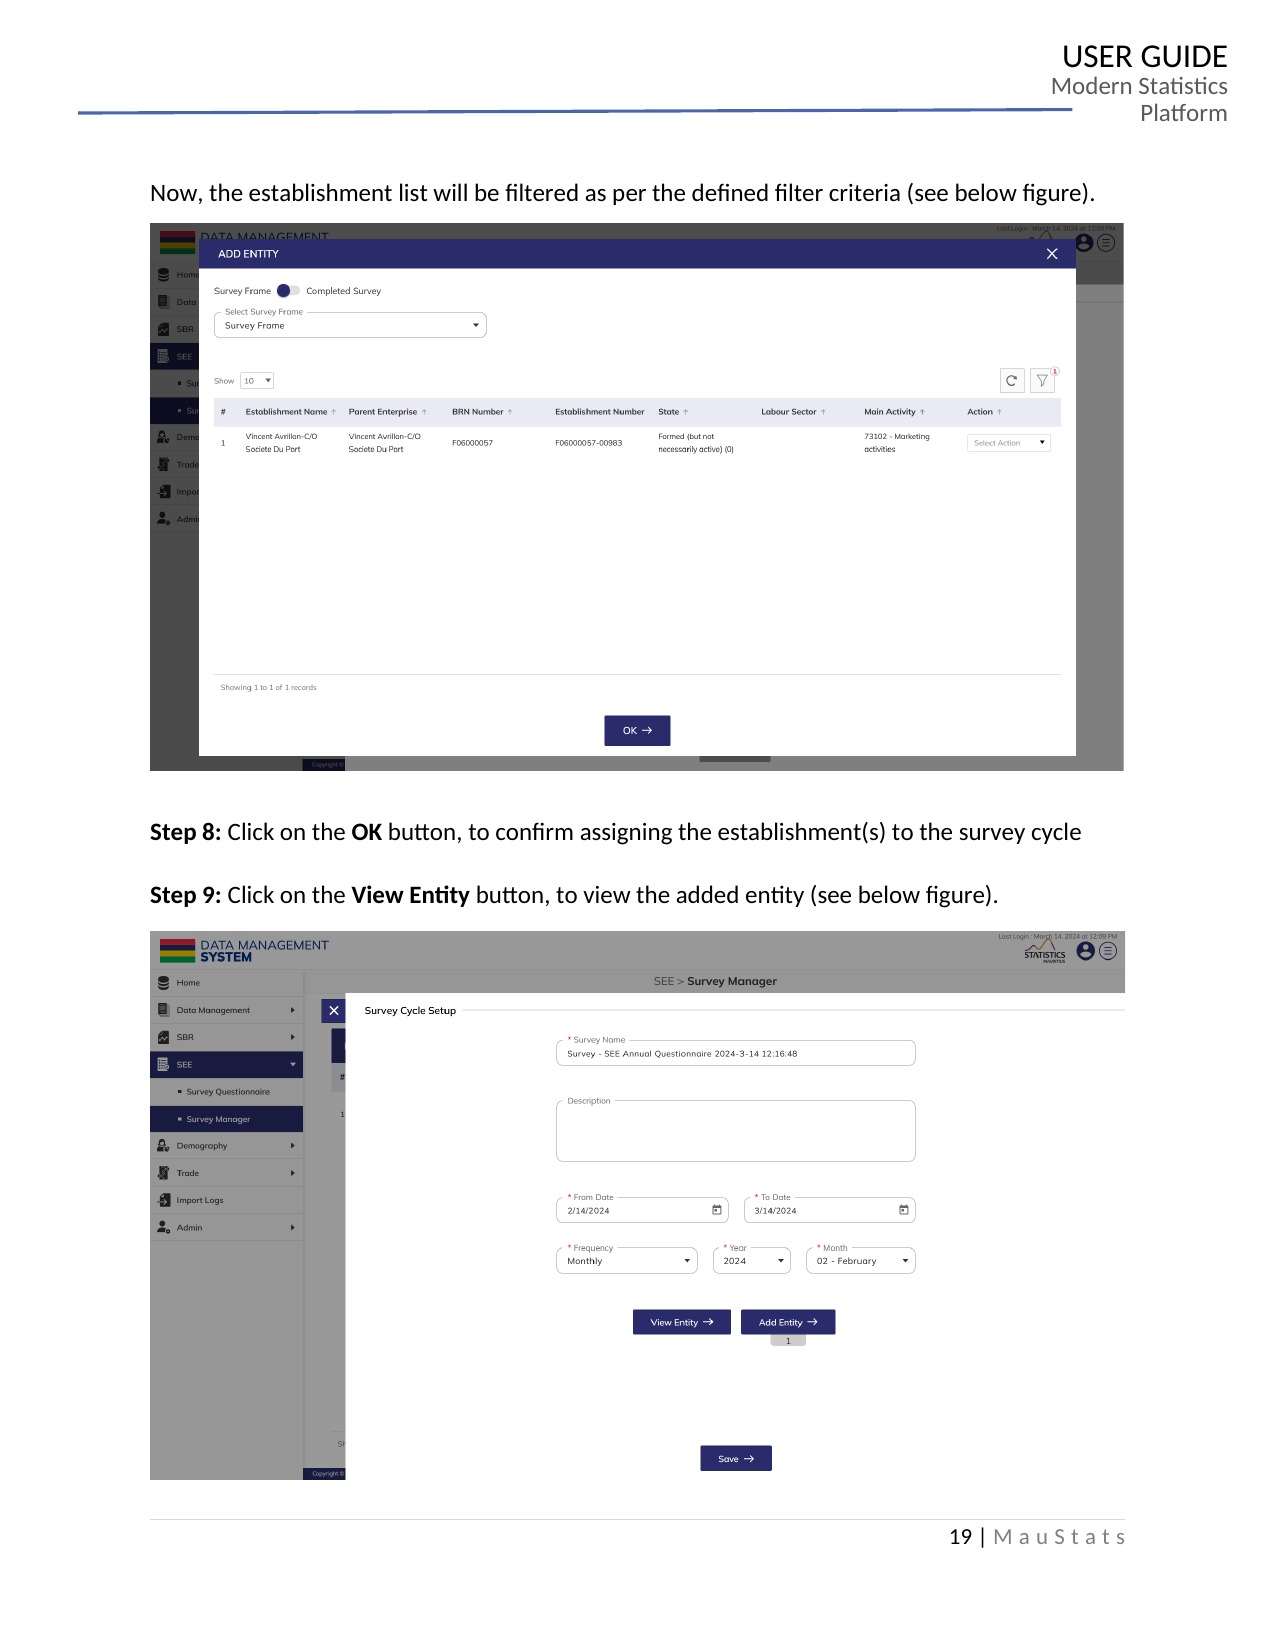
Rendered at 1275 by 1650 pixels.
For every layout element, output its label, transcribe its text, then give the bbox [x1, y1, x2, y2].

text Now, the establishment list will be filtered as per the defined filter criteria (see below figure). [150, 177, 1125, 208]
text Step 9: Click on the View Entity button, to view the added entity (see below figure). [150, 879, 1125, 909]
picture [150, 931, 1125, 1480]
picture [150, 223, 1124, 771]
